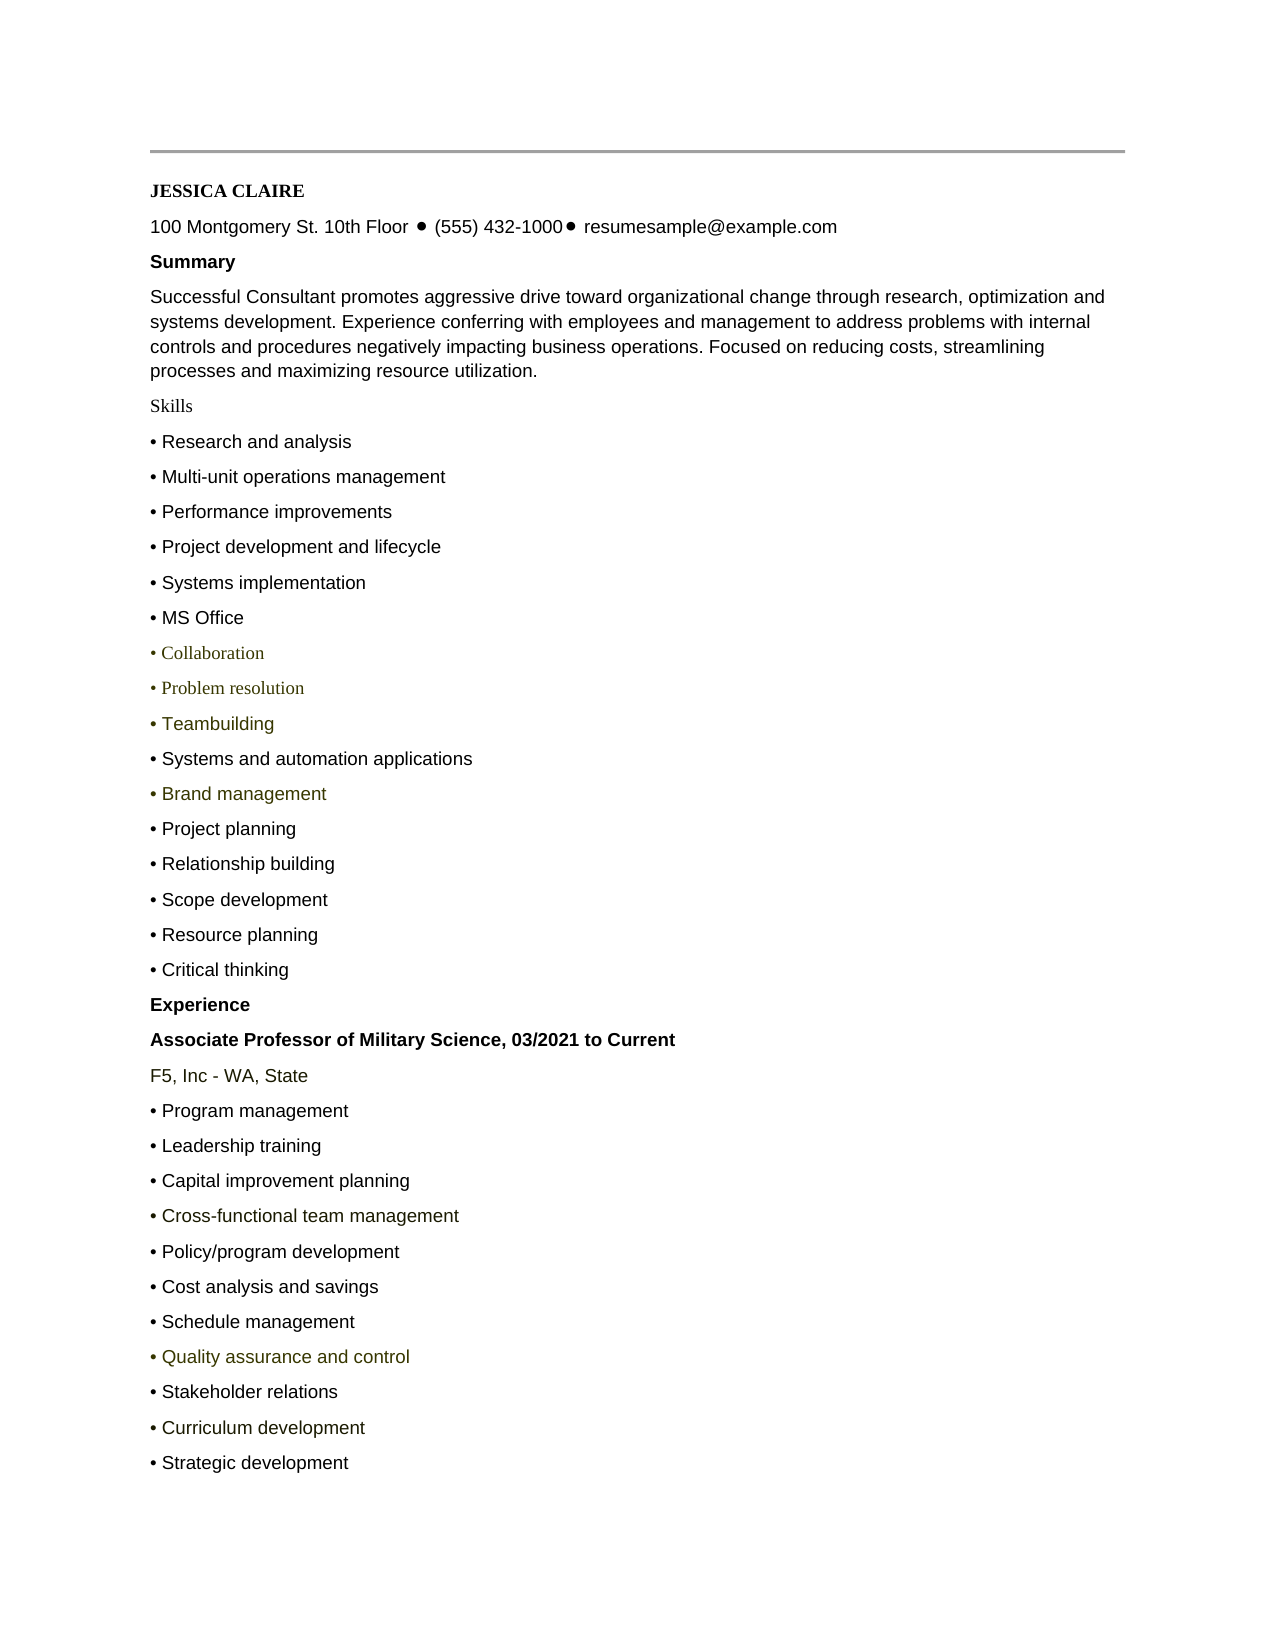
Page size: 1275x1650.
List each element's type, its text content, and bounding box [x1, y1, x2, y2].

text Associate Professor of Military Science, 03/2021 to Current [150, 1029, 1125, 1051]
text • Multi-unit operations management [150, 466, 1125, 487]
text • Program management [150, 1099, 1125, 1121]
text • Brand management [150, 783, 1125, 804]
text • Relationship building [150, 853, 1125, 875]
text • Cost analysis and savings [150, 1276, 1125, 1297]
text • Curriculum development [150, 1416, 1125, 1438]
text • Performance improvements [150, 501, 1125, 523]
text • Project development and lifecycle [150, 536, 1125, 558]
text • Project planning [150, 818, 1125, 839]
text • Systems and automation applications [150, 747, 1125, 769]
text • Research and analysis [150, 431, 1125, 452]
text Skills [150, 395, 1125, 417]
text • Strategic development [150, 1452, 1125, 1473]
text • Collaboration [150, 642, 1125, 663]
text • MS Office [150, 607, 1125, 628]
text JESSICA CLAIRE [150, 180, 1125, 202]
text Experience [150, 994, 1125, 1016]
text • Policy/program development [150, 1240, 1125, 1262]
text • Systems implementation [150, 571, 1125, 593]
text • Leadership training [150, 1135, 1125, 1156]
text F5, Inc - WA, State [150, 1064, 1125, 1086]
text • Schedule management [150, 1311, 1125, 1332]
text Summary [150, 251, 1125, 272]
text • Problem resolution [150, 677, 1125, 699]
text • Resource planning [150, 923, 1125, 945]
text Successful Consultant promotes aggressive drive toward organizational change through research, optimization and systems development. Experience conferring with employees and management to address problems with internal controls and procedures negatively impacting business operations. Focused on reducing costs, streamlining processes and maximizing resource utilization. [150, 286, 1125, 382]
text • Cross-functional team management [150, 1205, 1125, 1227]
text • Stakeholder relations [150, 1381, 1125, 1403]
text • Quality assurance and control [150, 1346, 1125, 1368]
text • Scope development [150, 888, 1125, 910]
text • Capital improvement planning [150, 1170, 1125, 1192]
text • Teambuilding [150, 712, 1125, 734]
text 100 Montgomery St. 10th Floor ⚫ (555) 432-1000⚫ resumesample@example.com [150, 215, 1125, 237]
text • Critical thinking [150, 959, 1125, 980]
